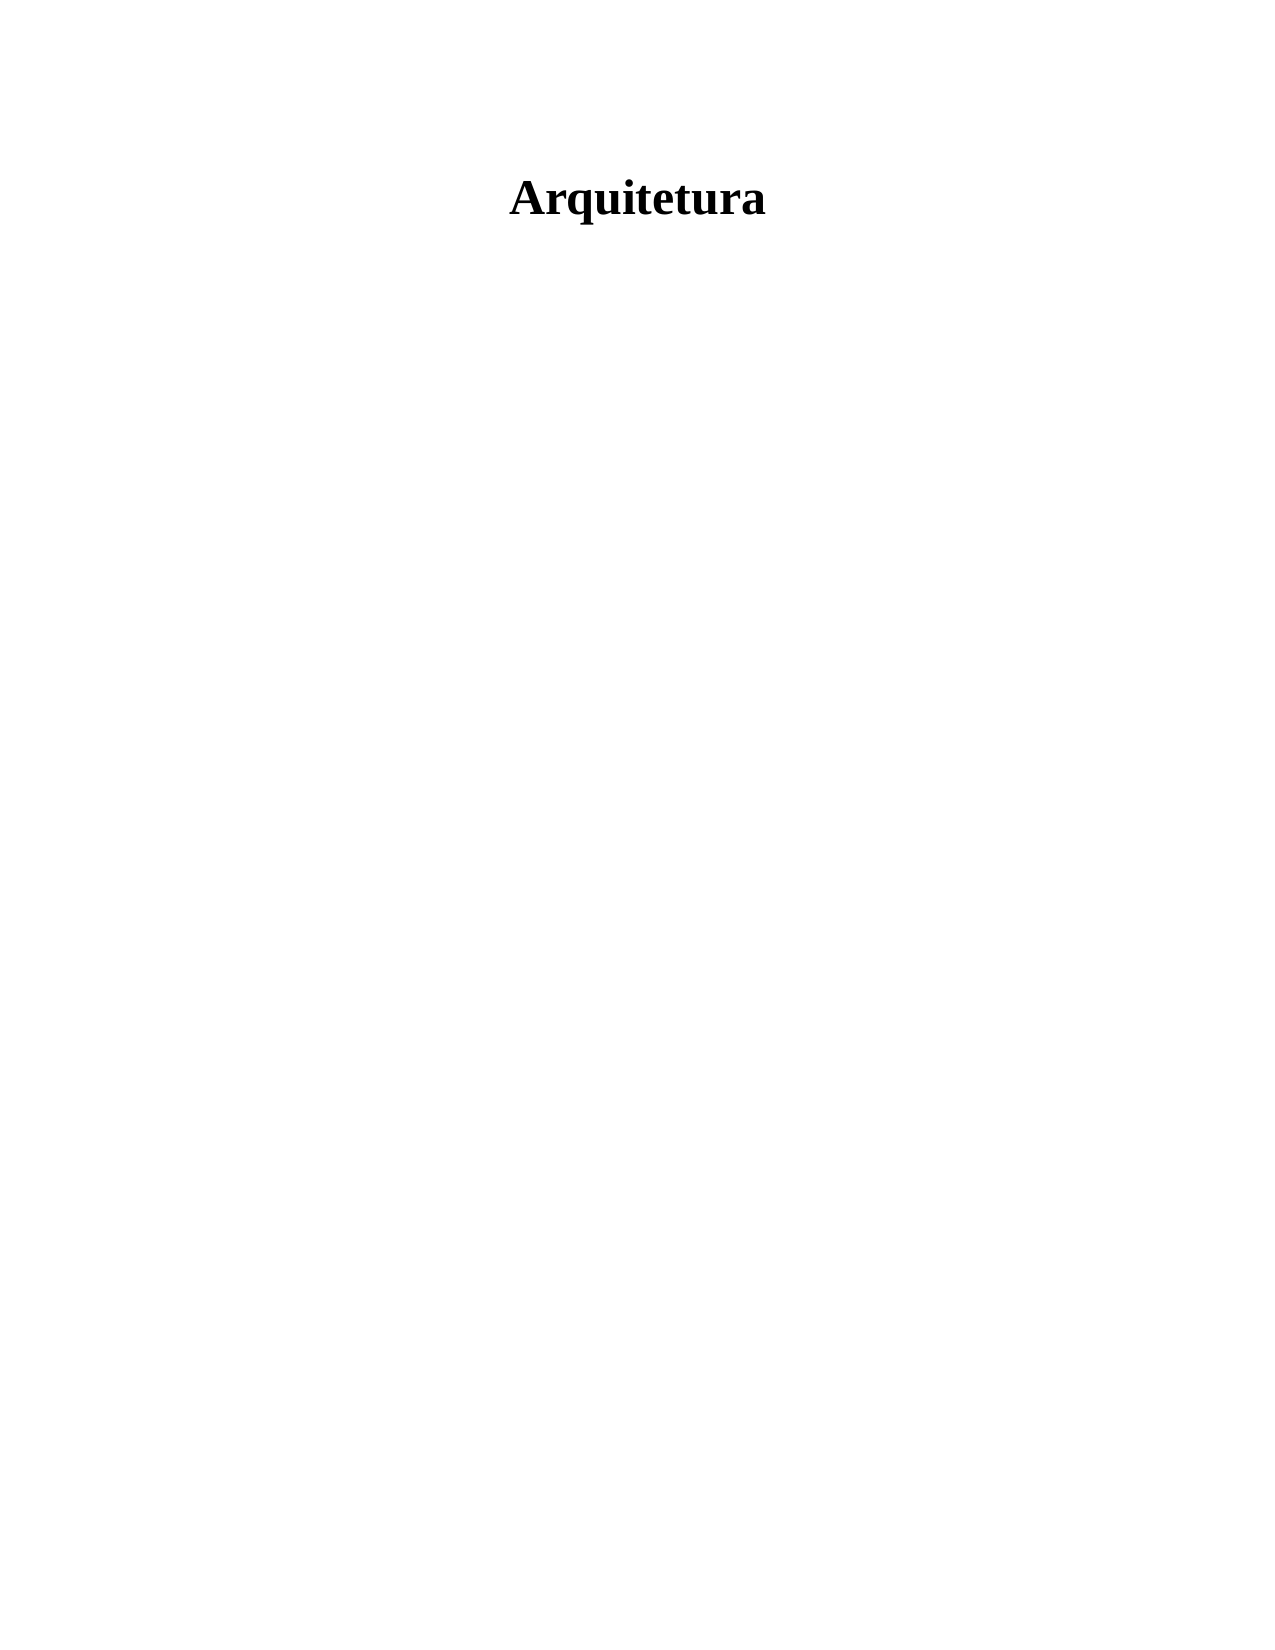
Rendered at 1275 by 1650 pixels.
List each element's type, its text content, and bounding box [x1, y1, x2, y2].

subtitle Arquitetura [118, 168, 1157, 226]
